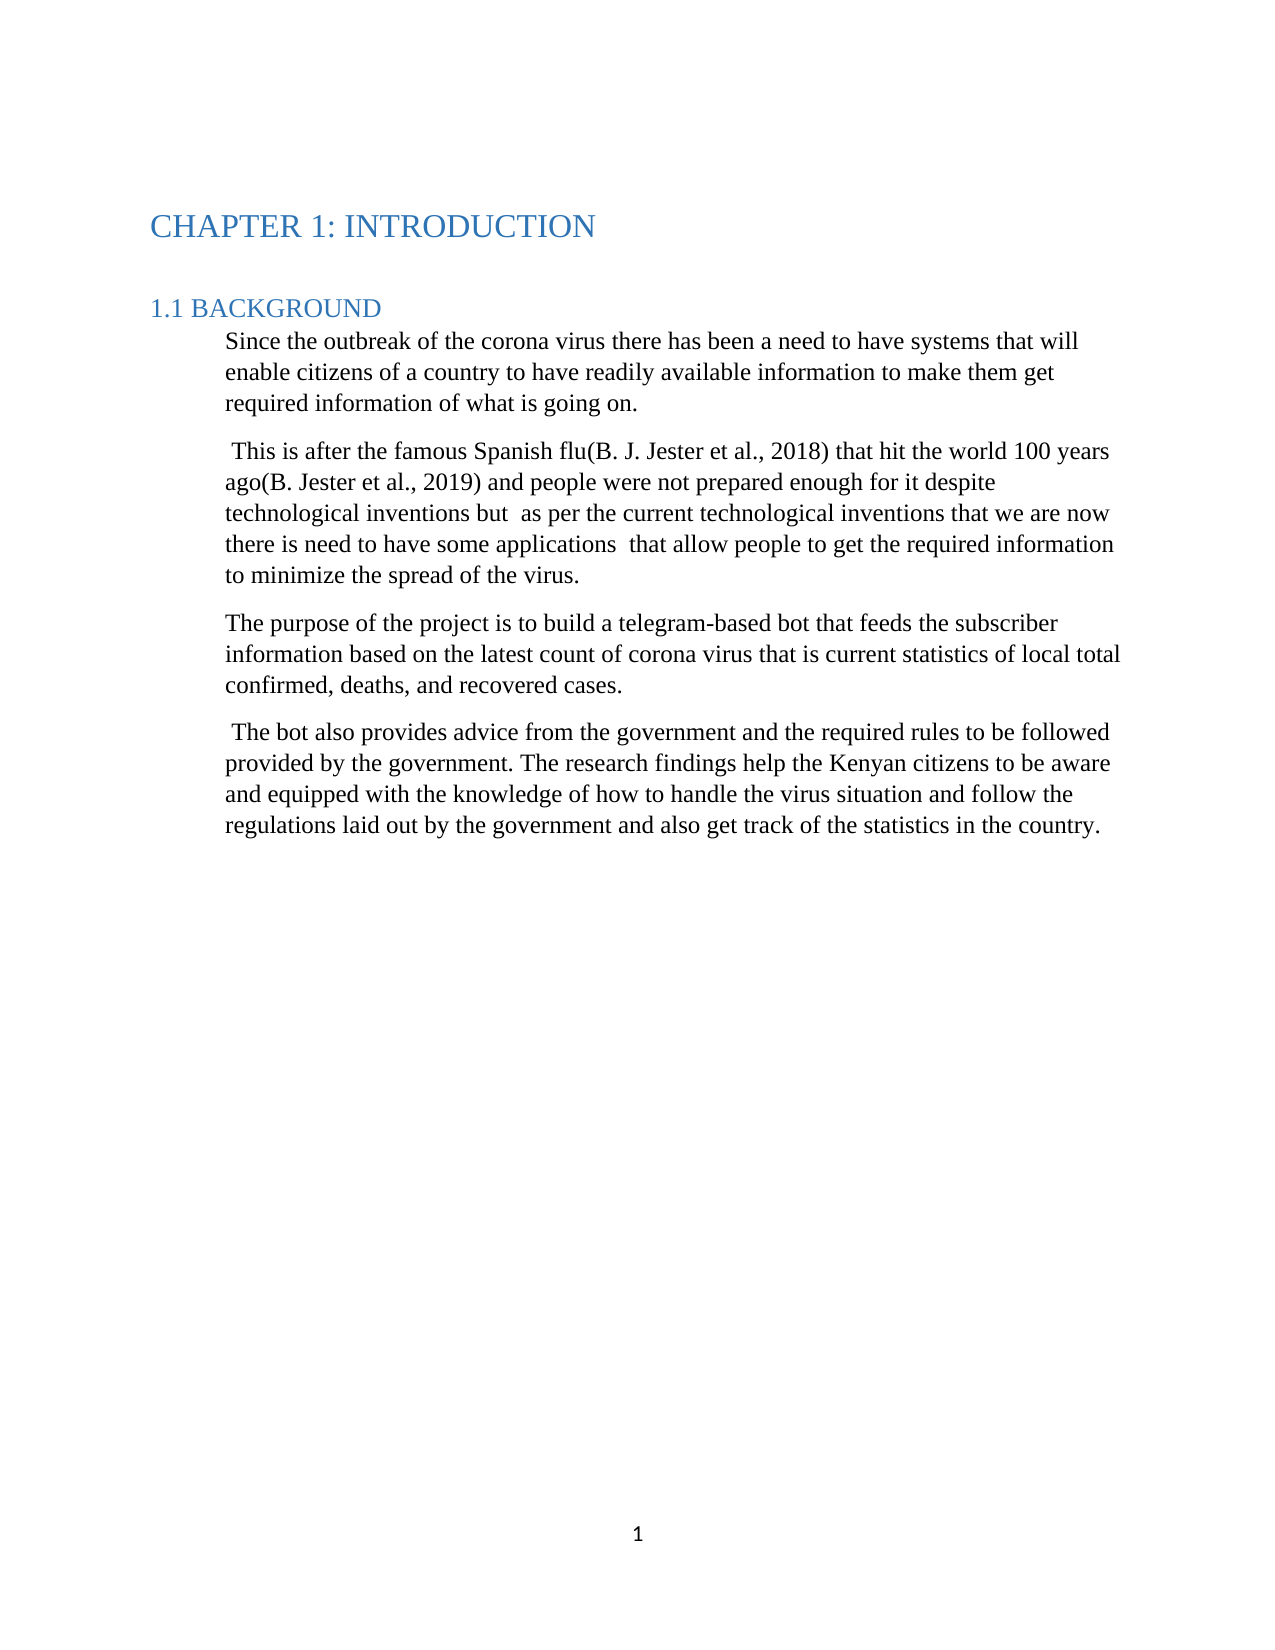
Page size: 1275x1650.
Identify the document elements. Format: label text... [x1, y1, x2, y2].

text Since the outbreak of the corona virus there has been a need to have systems that will enable citizens of a country to have readily available information to make them get required information of what is going on. [225, 326, 1125, 417]
subtitle CHAPTER 1: INTRODUCTION [150, 206, 1125, 244]
text This is after the famous Spanish flu(B. J. Jester et al., 2018) that hit the world 100 years ago(B. Jester et al., 2019) and people were not prepared enough for it despite technological inventions but as per the current technological inventions that we are now there is need to have some applications that allow people to get the required information to minimize the spread of the virus. [225, 436, 1125, 589]
subtitle 1.1 BACKGROUND [150, 292, 1125, 324]
text The bot also provides advice from the government and the required rules to be followed provided by the government. The research findings help the Kenyan citizens to be aware and equipped with the knowledge of how to handle the virus situation and follow the regulations laid out by the government and also get track of the statistics in the country. [225, 717, 1125, 839]
text The purpose of the project is to build a telegram-based bot that feeds the subscriber information based on the latest count of corona virus that is current statistics of local total confirmed, deaths, and recovered cases. [225, 608, 1125, 698]
